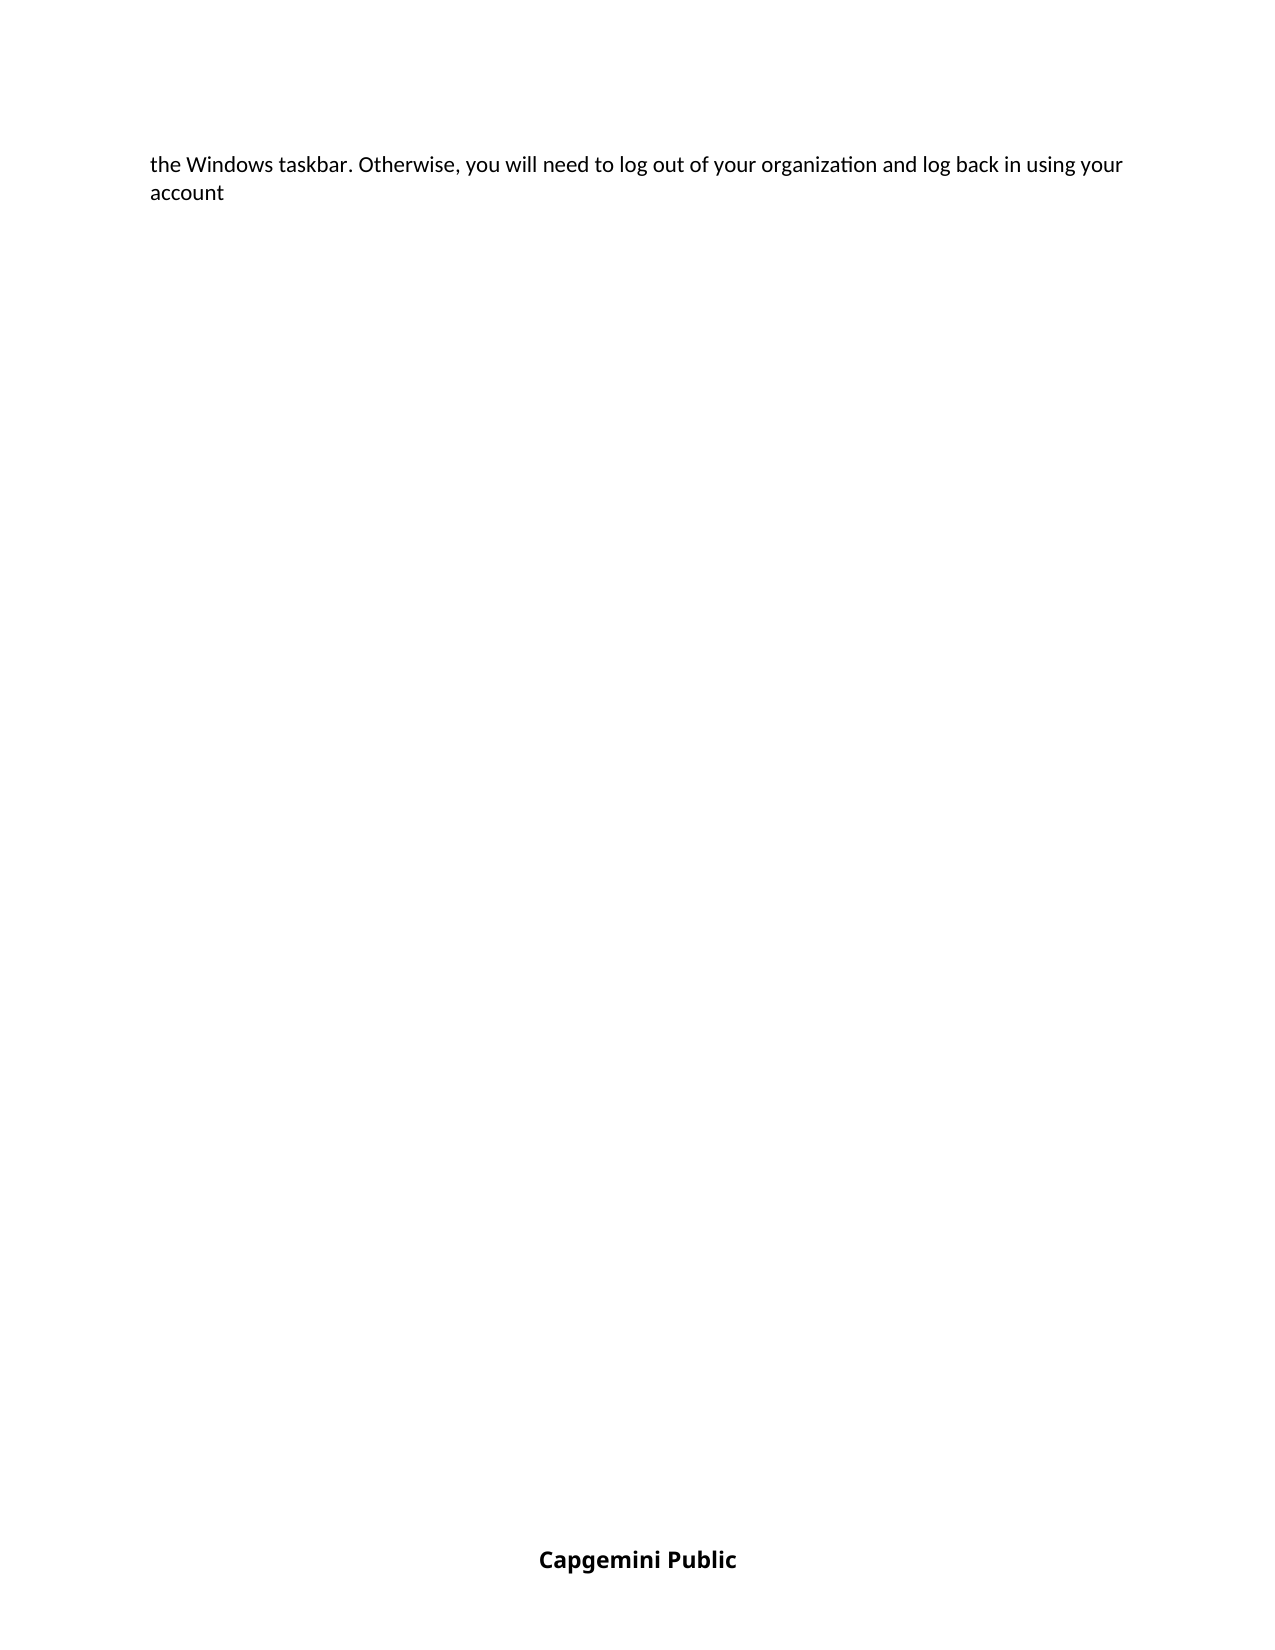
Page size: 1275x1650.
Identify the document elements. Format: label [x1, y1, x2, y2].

list [150, 150, 1125, 206]
